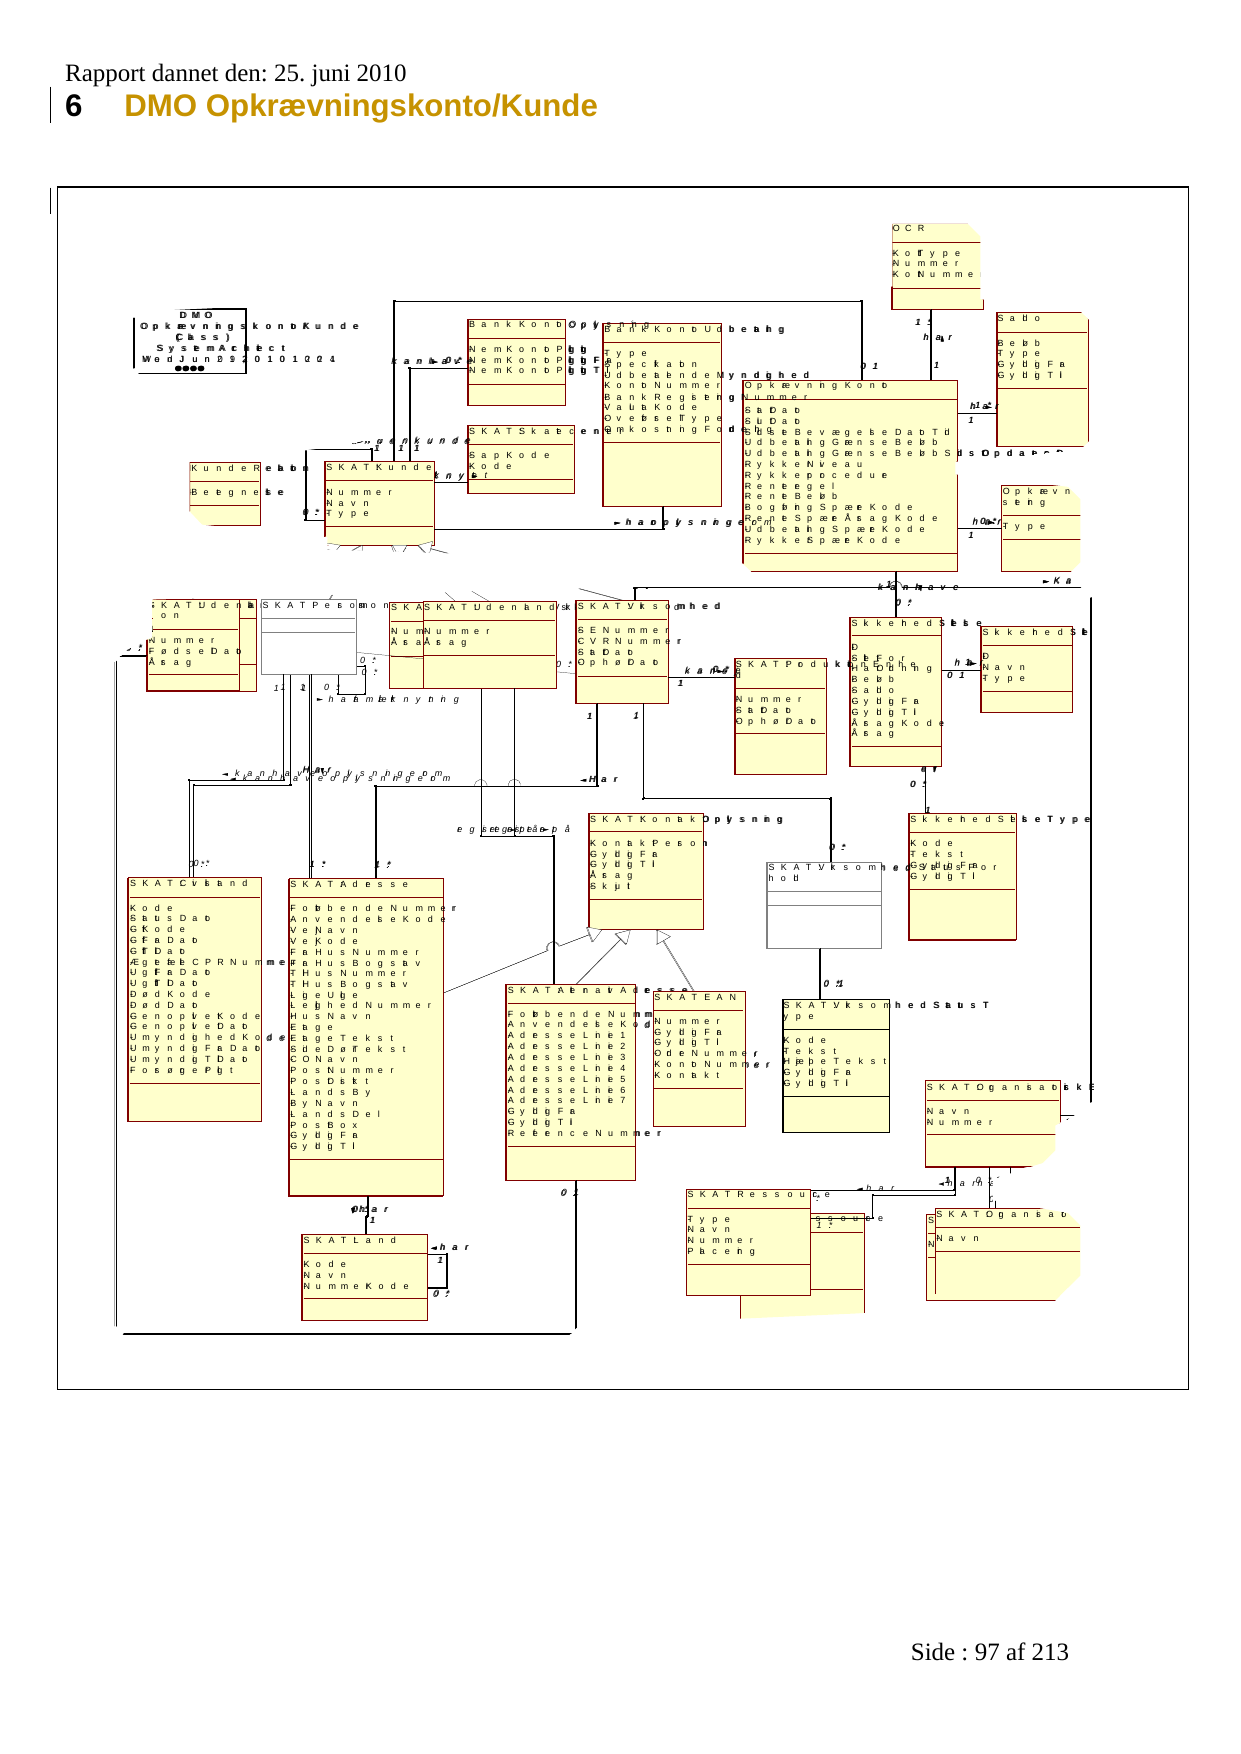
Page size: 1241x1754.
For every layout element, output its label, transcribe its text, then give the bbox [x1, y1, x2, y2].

subtitle DMO Opkrævningskonto/Kunde [65, 87, 1181, 123]
table_header [58, 188, 1188, 1388]
